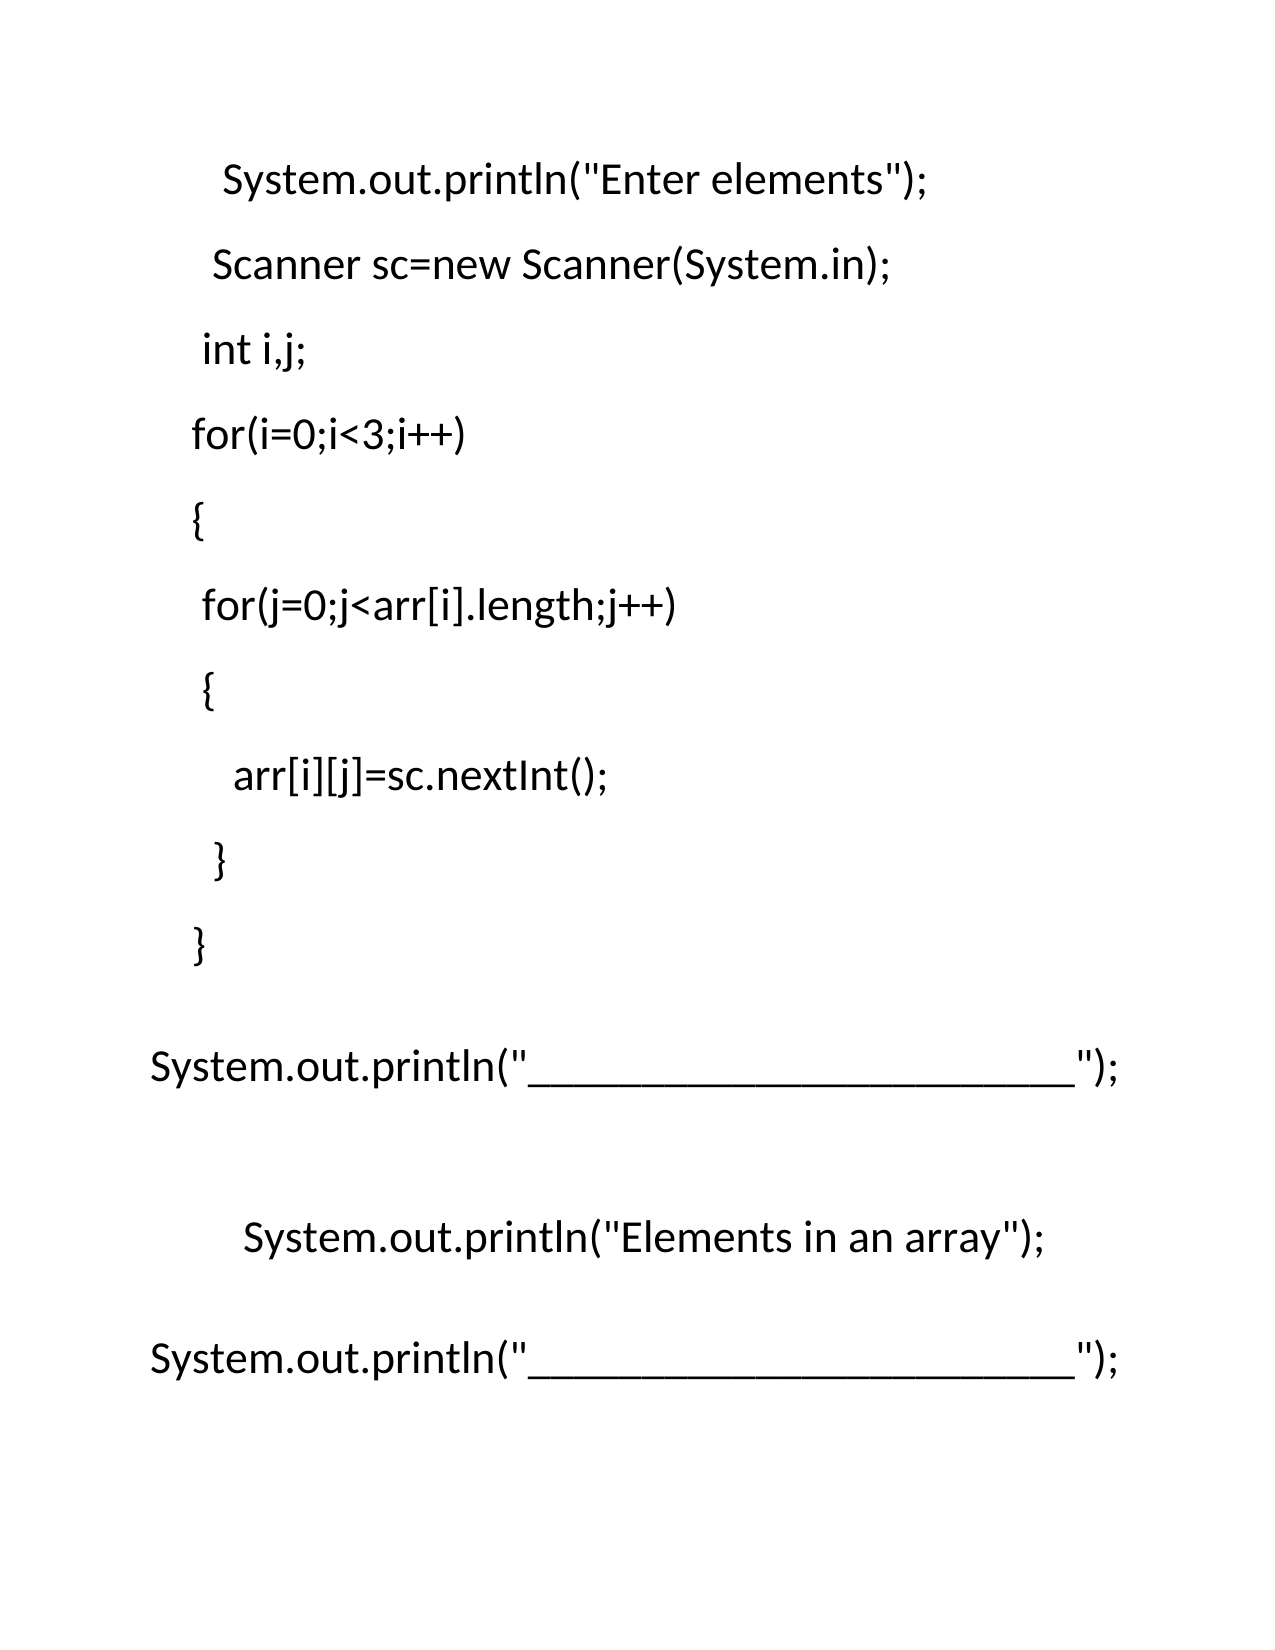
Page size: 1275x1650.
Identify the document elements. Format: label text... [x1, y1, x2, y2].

text System.out.println("Enter elements"); [150, 150, 1125, 206]
text { [150, 661, 1125, 717]
text System.out.println("________________________"); [150, 1293, 1125, 1385]
text arr[i][j]=sc.nextInt(); [150, 746, 1125, 802]
text } [150, 831, 1125, 887]
text Scanner sc=new Scanner(System.in); [150, 235, 1125, 291]
text for(i=0;i<3;i++) [150, 405, 1125, 461]
text int i,j; [150, 320, 1125, 376]
text System.out.println("Elements in an array"); [150, 1208, 1125, 1263]
text System.out.println("________________________"); [150, 1001, 1125, 1093]
text { [150, 490, 1125, 546]
text for(j=0;j<arr[i].length;j++) [150, 576, 1125, 631]
text } [150, 916, 1125, 972]
